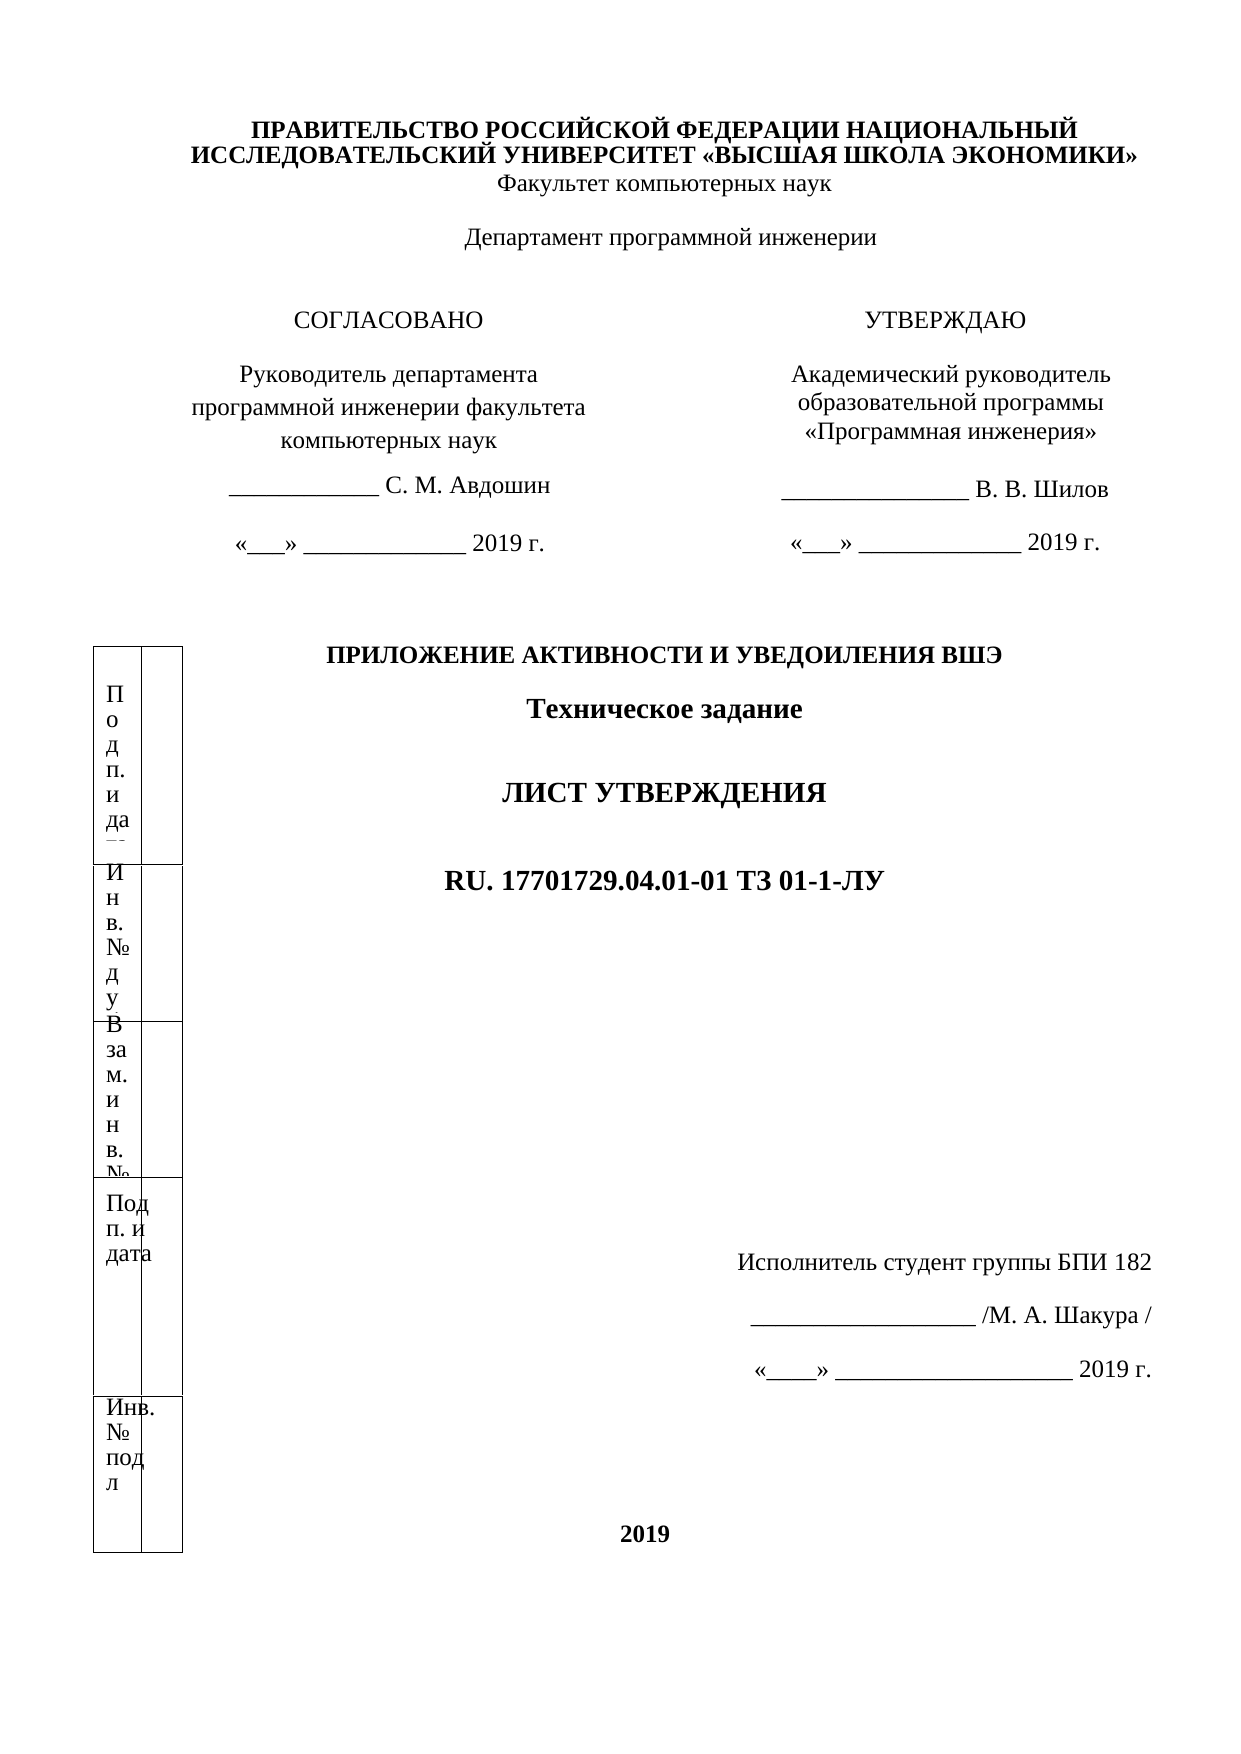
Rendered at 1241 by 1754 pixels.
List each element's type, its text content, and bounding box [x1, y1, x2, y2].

text 2019 [546, 1519, 1154, 1548]
text ____________ С. М. Авдошин [177, 470, 602, 499]
text «___» _____________ 2019 г. [738, 527, 1152, 556]
text «___» _____________ 2019 г. [177, 528, 602, 556]
text RU. 17701729.04.01-01 ТЗ 01-1-ЛУ [177, 863, 1152, 896]
table_header Академический руководитель образовательной программы «Программная инженерия» [739, 359, 1163, 474]
text УТВЕРЖДАЮ [738, 305, 1152, 333]
text ПРИЛОЖЕНИЕ АКТИВНОСТИ И УВЕДОИЛЕНИЯ ВШЭ [177, 641, 1152, 669]
text ПРАВИТЕЛЬСТВО РОССИЙСКОЙ ФЕДЕРАЦИИ НАЦИОНАЛЬНЫЙ ИССЛЕДОВАТЕЛЬСКИЙ УНИВЕРСИТЕТ «ВЫСШАЯ ШКОЛА ЭКОНОМИКИ» [177, 118, 1152, 168]
text Факультет компьютерных наук [177, 168, 1152, 197]
text Руководитель департамента программной инженерии факультета компьютерных наук [177, 359, 600, 453]
text _______________ В. В. Шилов [738, 474, 1152, 502]
text СОГЛАСОВАНО [177, 305, 600, 333]
text «____» ___________________ 2019 г. [183, 1354, 1152, 1383]
text Исполнитель студент группы БПИ 182 [183, 1247, 1152, 1276]
text ЛИСТ УТВЕРЖДЕНИЯ [183, 775, 1152, 808]
text Техническое задание [183, 691, 1152, 725]
text Департамент программной инженерии [177, 222, 1152, 251]
text __________________ /М. А. Шакура / [183, 1301, 1152, 1329]
